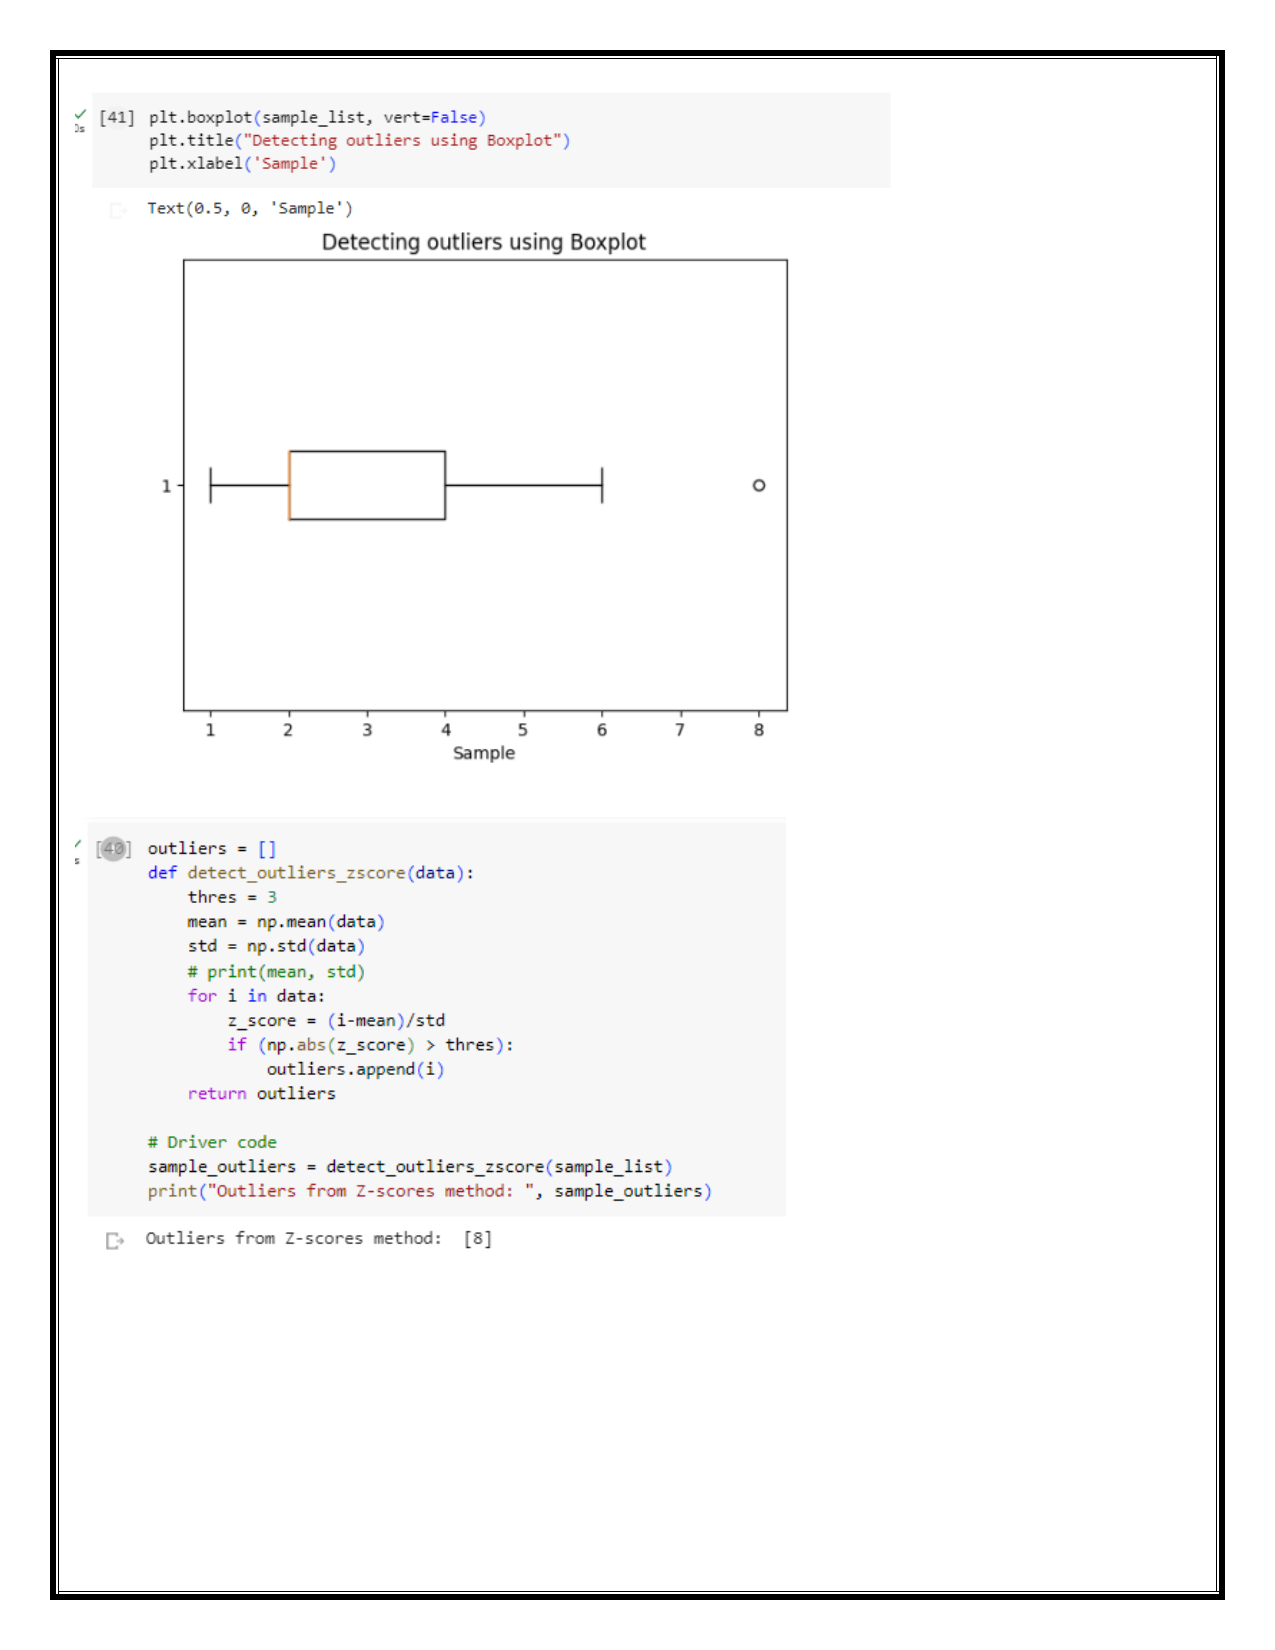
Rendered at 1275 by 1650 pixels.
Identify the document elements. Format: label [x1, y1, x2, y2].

picture [75, 75, 891, 790]
picture [75, 817, 786, 1257]
